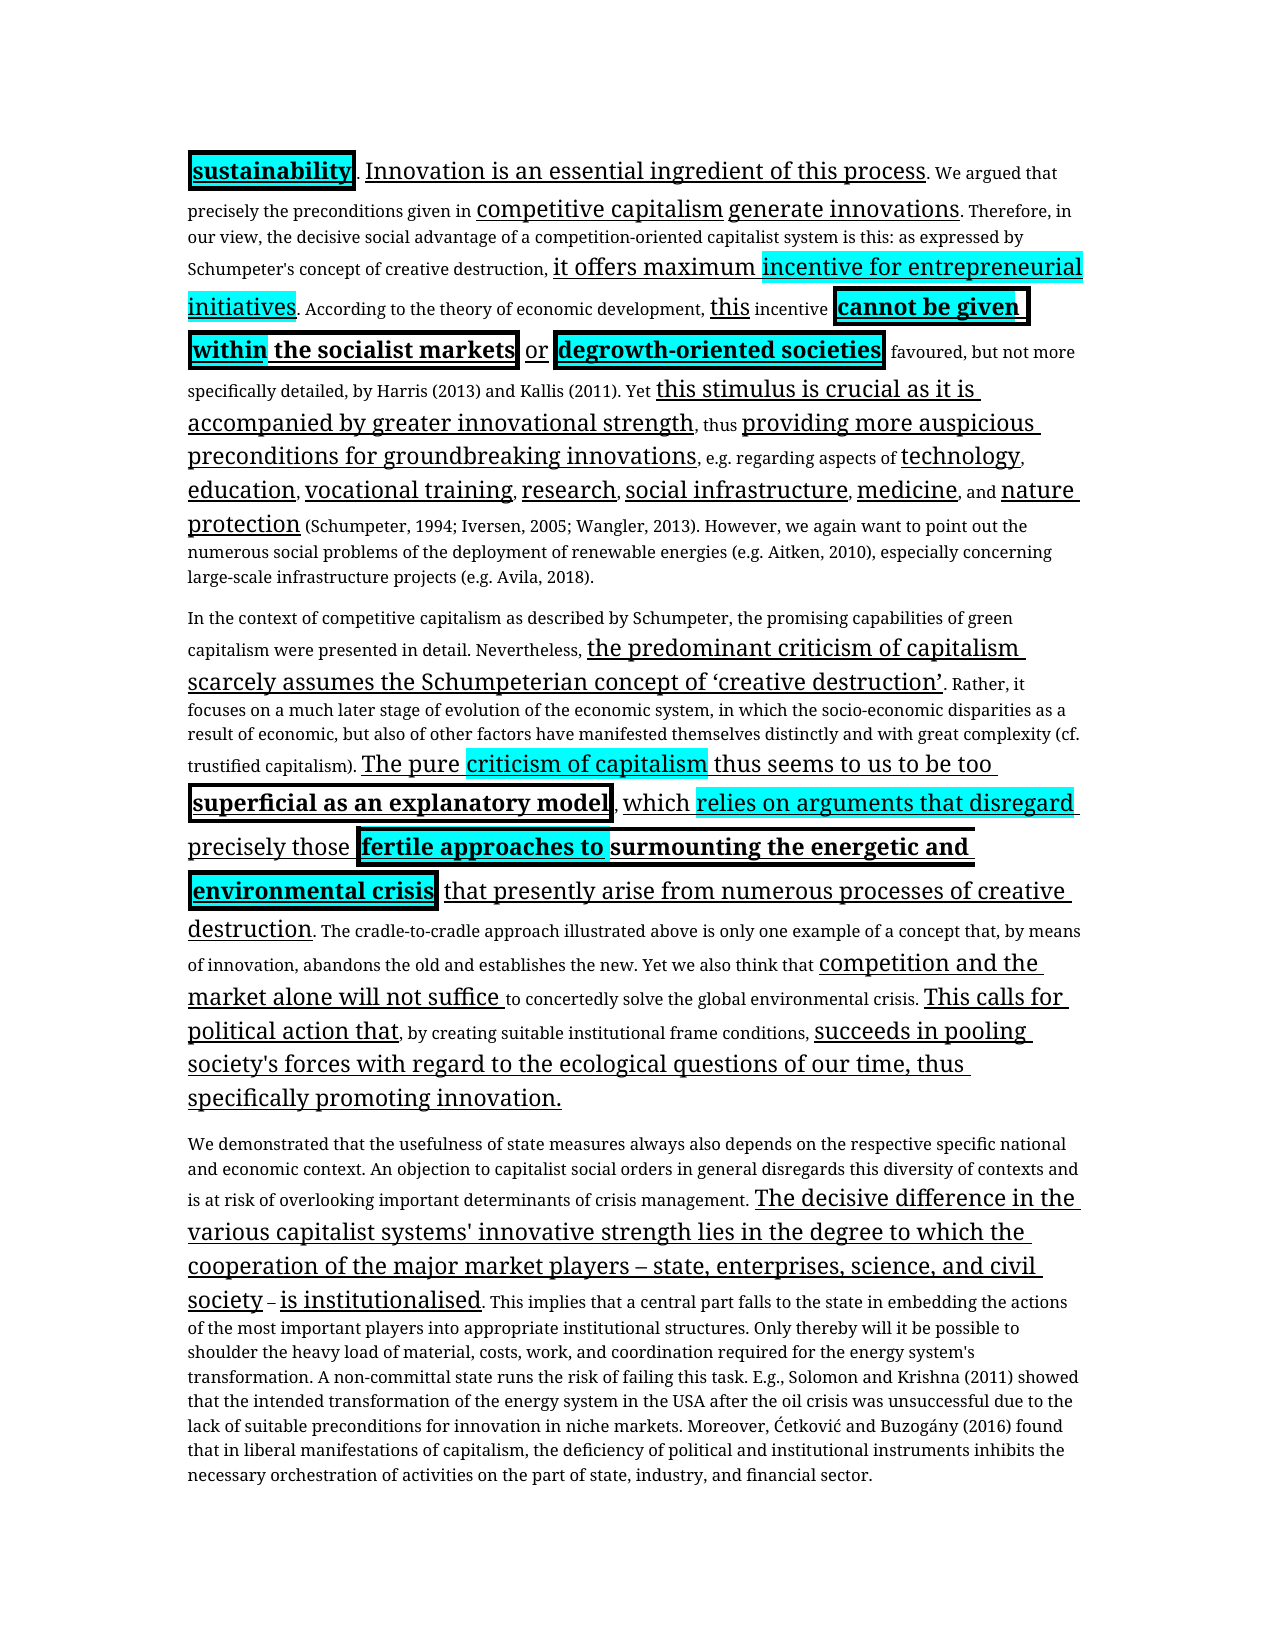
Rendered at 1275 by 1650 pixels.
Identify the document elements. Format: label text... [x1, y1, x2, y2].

text We demonstrated that the usefulness of state measures always also depends on the respective specific national and economic context. An objection to capitalist social orders in general disregards this diversity of contexts and is at risk of overlooking important determinants of crisis management. The decisive difference in the various capitalist systems' innovative strength lies in the degree to which the cooperation of the major market players – state, enterprises, science, and civil society – is institutionalised. This implies that a central part falls to the state in embedding the actions of the most important players into appropriate institutional structures. Only thereby will it be possible to shoulder the heavy load of material, costs, work, and coordination required for the energy system's transformation. A non-committal state runs the risk of failing this task. E.g., Solomon and Krishna (2011) showed that the intended transformation of the energy system in the USA after the oil crisis was unsuccessful due to the lack of suitable preconditions for innovation in niche markets. Moreover, Ćetković and Buzogány (2016) found that in liberal manifestations of capitalism, the deficiency of political and institutional instruments inhibits the necessary orchestration of activities on the part of state, industry, and financial sector. [187, 1133, 1087, 1486]
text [187, 150, 1087, 588]
text In the context of competitive capitalism as described by Schumpeter, the promising capabilities of green capitalism were presented in detail. Nevertheless, the predominant criticism of capitalism scarcely assumes the Schumpeterian concept of ‘creative destruction’. Rather, it focuses on a much later stage of evolution of the economic system, in which the socio-economic disparities as a result of economic, but also of other factors have manifested themselves distinctly and with great complexity (cf. trustified capitalism). The pure criticism of capitalism thus seems to us to be too superficial as an explanatory model, which relies on arguments that disregard precisely those fertile approaches to surmounting the energetic and environmental crisis that presently arise from numerous processes of creative destruction. The cradle-to-cradle approach illustrated above is only one example of a concept that, by means of innovation, abandons the old and establishes the new. Yet we also think that competition and the market alone will not suffice to concertedly solve the global environmental crisis. This calls for political action that, by creating suitable institutional frame conditions, succeeds in pooling society's forces with regard to the ecological questions of our time, thus specifically promoting innovation. [187, 606, 1087, 1113]
